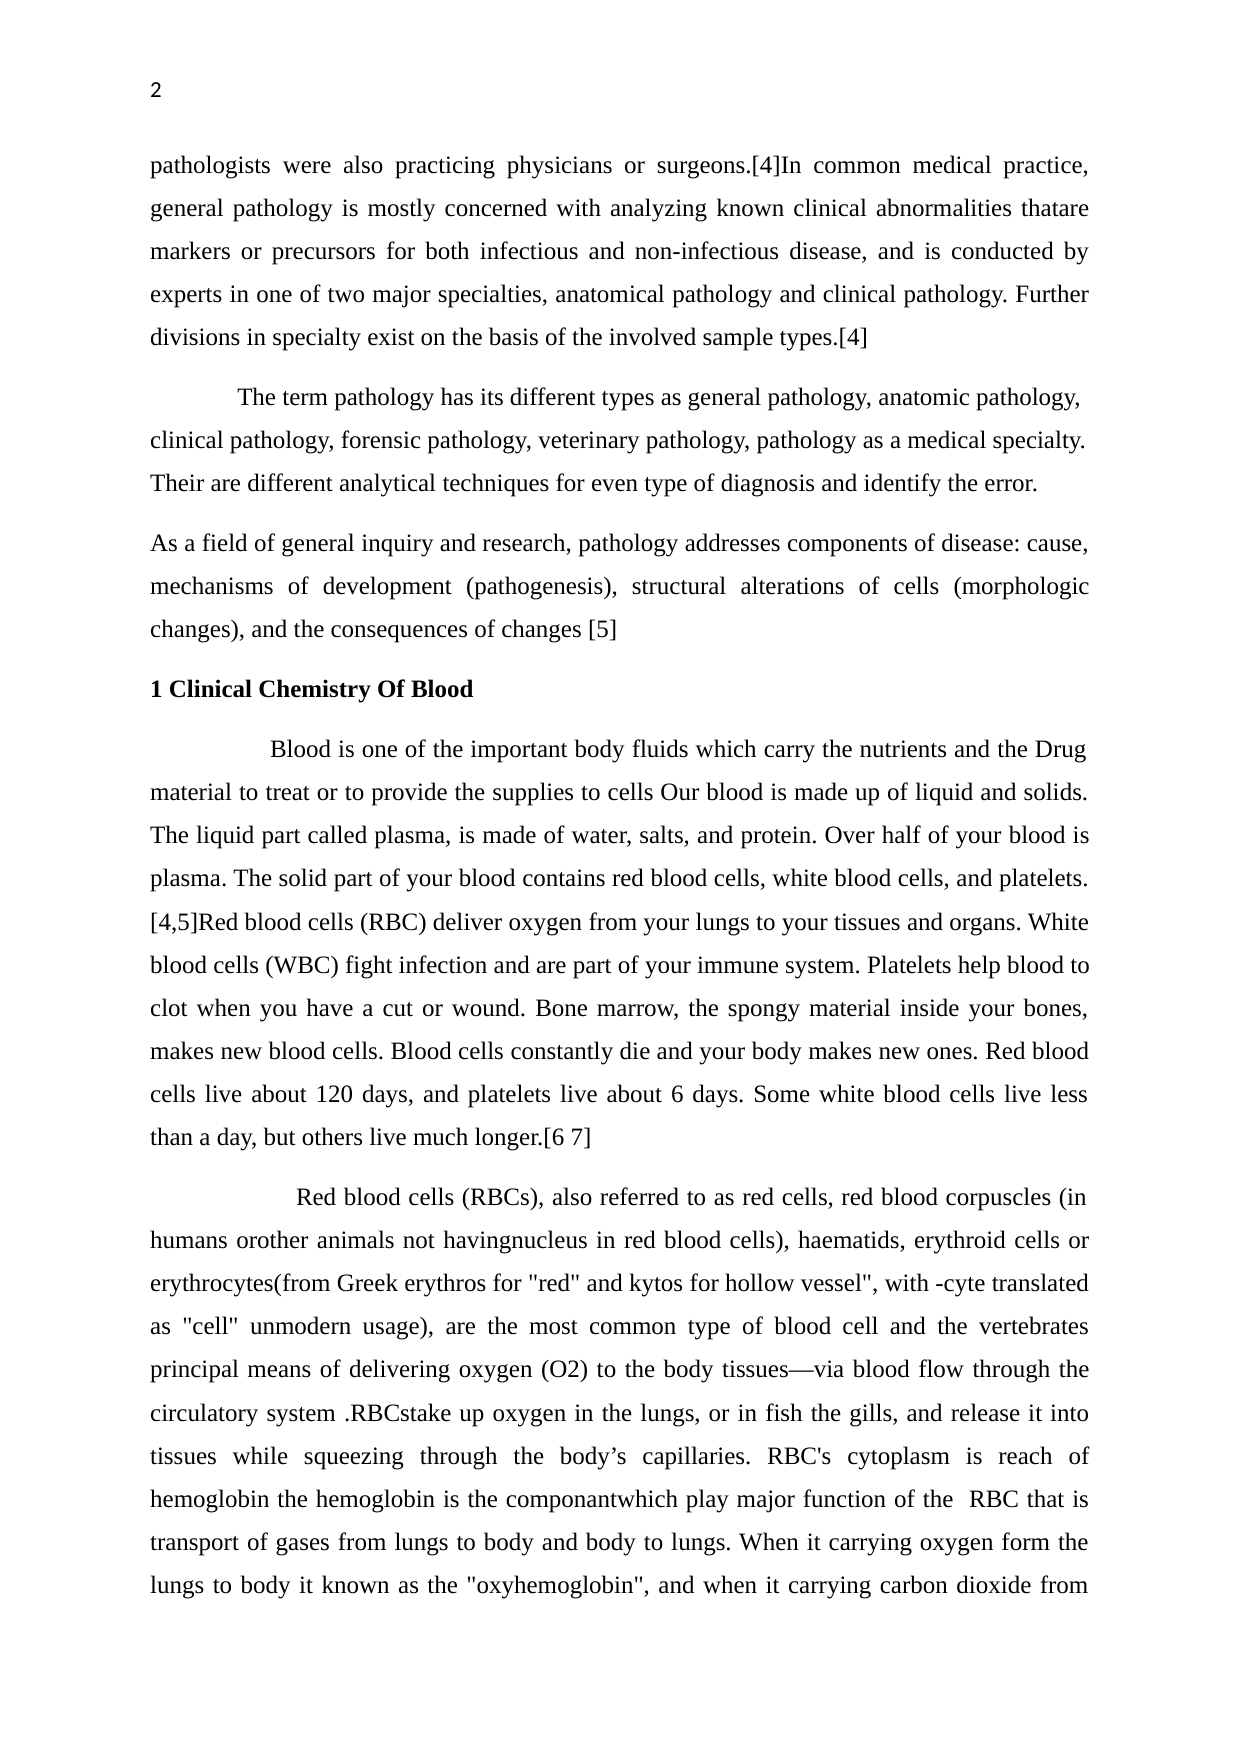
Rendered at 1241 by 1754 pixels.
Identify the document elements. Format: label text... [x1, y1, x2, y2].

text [150, 150, 1090, 351]
text 1 Clinical Chemistry Of Blood [150, 674, 1090, 703]
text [150, 1182, 1090, 1599]
text Blood is one of the important body fluids which carry the nutrients and the Drug material to treat or to provide the supplies to cells Our blood is made up of liquid and solids. The liquid part called plasma, is made of water, salts, and protein. Over half of your blood is plasma. The solid part of your blood contains red blood cells, white blood cells, and platelets.[4,5]Red blood cells (RBC) deliver oxygen from your lungs to your tissues and organs. White blood cells (WBC) fight infection and are part of your immune system. Platelets help blood to clot when you have a cut or wound. Bone marrow, the spongy material inside your bones, makes new blood cells. Blood cells constantly die and your body makes new ones. Red blood cells live about 120 days, and platelets live about 6 days. Some white blood cells live less than a day, but others live much longer.[6 7] [150, 734, 1090, 1151]
text As a field of general inquiry and research, pathology addresses components of disease: cause, mechanisms of development (pathogenesis), structural alterations of cells (morphologic changes), and the consequences of changes [5] [150, 528, 1090, 643]
text The term pathology has its different types as general pathology, anatomic pathology, clinical pathology, forensic pathology, veterinary pathology, pathology as a medical specialty. Their are different analytical techniques for even type of diagnosis and identify the error. [150, 382, 1090, 497]
